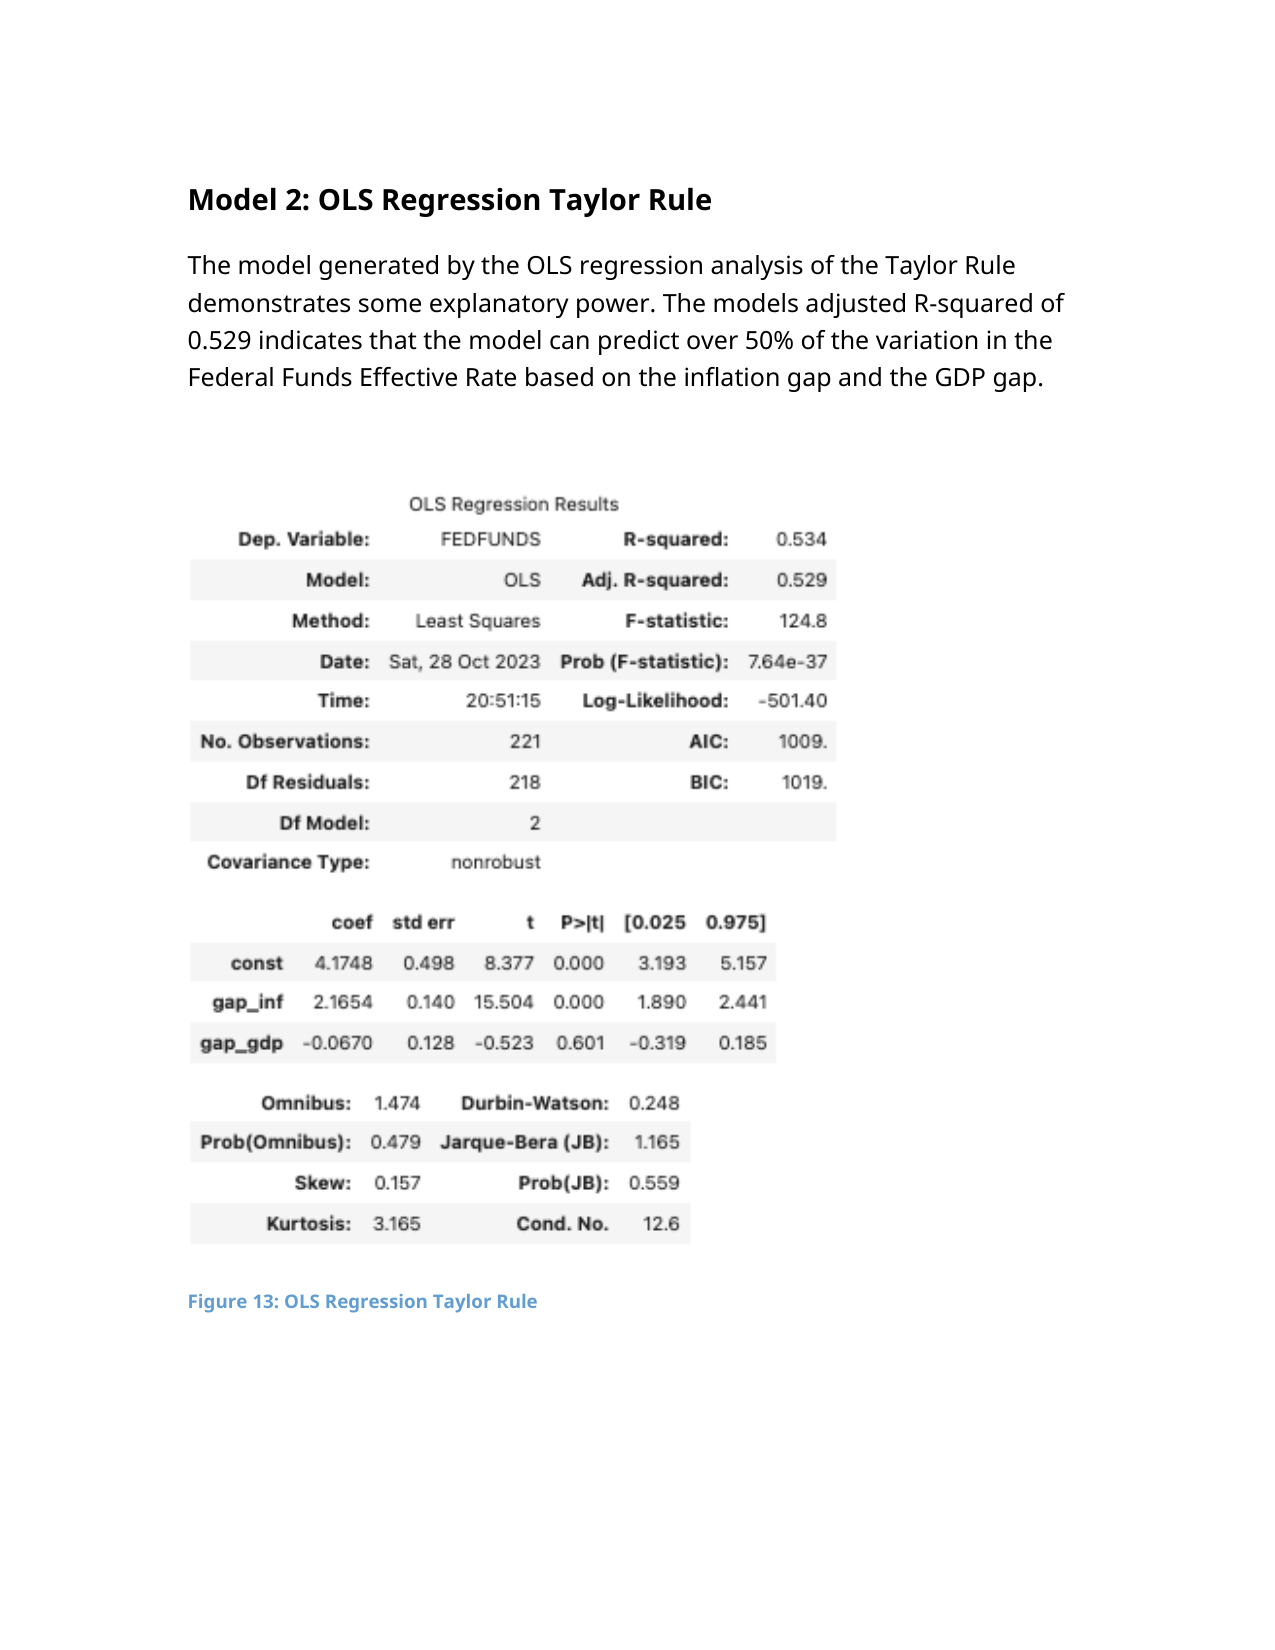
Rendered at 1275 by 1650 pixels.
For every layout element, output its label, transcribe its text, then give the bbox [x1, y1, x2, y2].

text The model generated by the OLS regression analysis of the Taylor Rule demonstrates some explanatory power. The models adjusted R-squared of 0.529 indicates that the model can predict over 50% of the variation in the Federal Funds Effective Rate based on the inflation gap and the GDP gap. [187, 248, 1087, 394]
picture [187, 484, 865, 1260]
subtitle Model 2: OLS Regression Taylor Rule [187, 179, 1087, 219]
